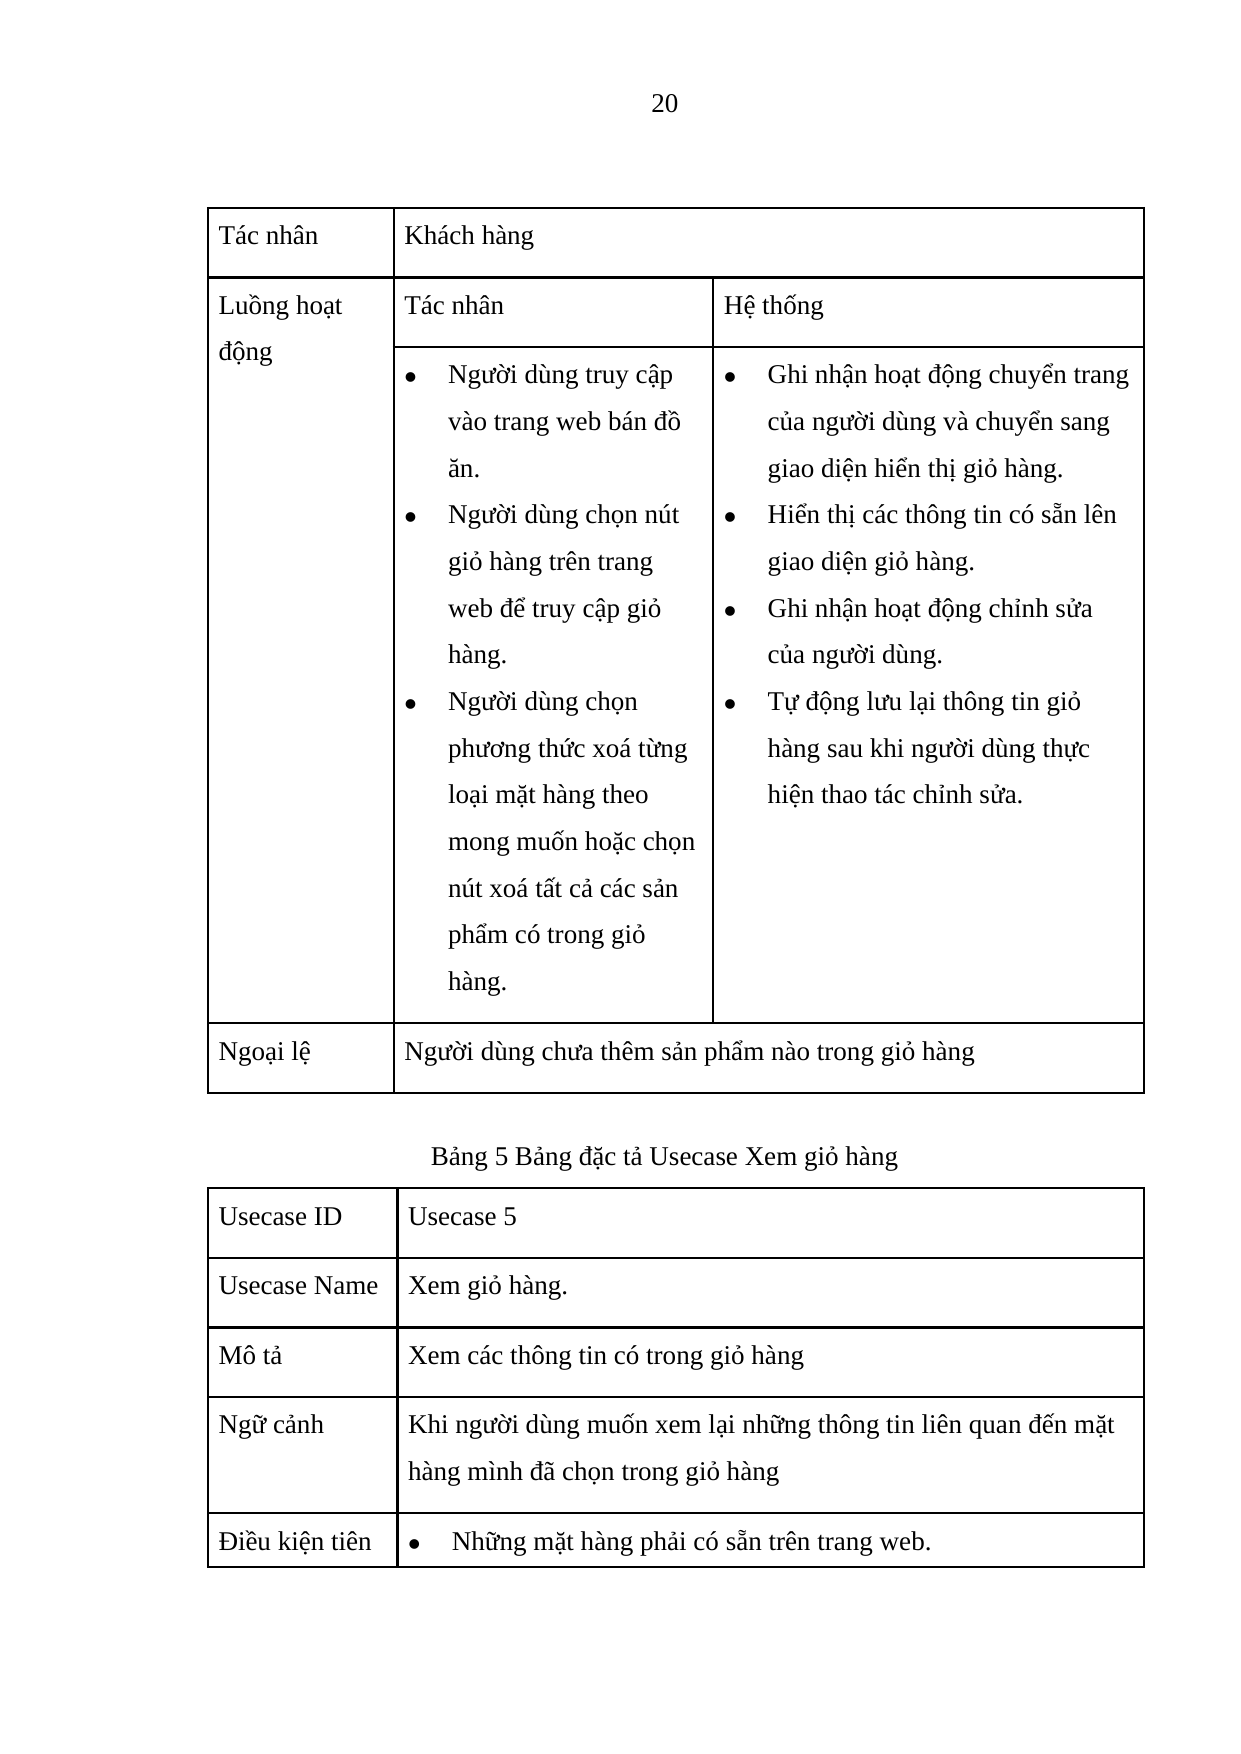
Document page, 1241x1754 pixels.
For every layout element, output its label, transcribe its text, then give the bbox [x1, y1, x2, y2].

table_cell Người dùng chưa thêm sản phẩm nào trong giỏ hàng [395, 1024, 1143, 1092]
table_cell Người dùng truy cập vào trang web bán đồ ăn. Người dùng chọn nút giỏ hàng trên trang web để truy cập giỏ hàng. Người dùng chọn phương thức xoá từng loại mặt hàng theo mong muốn hoặc chọn nút xoá tất cả các sản phẩm có trong giỏ hàng. [395, 348, 712, 1022]
table_cell Ngoại lệ [209, 1024, 393, 1092]
table_cell Hệ thống [714, 279, 1143, 346]
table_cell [399, 1514, 1143, 1566]
table_cell Tác nhân [395, 279, 712, 346]
table_cell Ghi nhận hoạt động chuyển trang của người dùng và chuyển sang giao diện hiển thị giỏ hàng. Hiển thị các thông tin có sẵn lên giao diện giỏ hàng. Ghi nhận hoạt động chỉnh sửa của người dùng. Tự động lưu lại thông tin giỏ hàng sau khi người dùng thực hiện thao tác chỉnh sửa. [714, 348, 1143, 1022]
text Bảng 5 Bảng đặc tả Usecase Xem giỏ hàng [207, 1141, 1122, 1172]
table_cell Luồng hoạt động [209, 279, 393, 1022]
table_cell Mô tả [209, 1329, 396, 1396]
table_cell Khách hàng [395, 209, 1143, 276]
table_cell Xem giỏ hàng. [399, 1259, 1143, 1326]
table_cell Tác nhân [209, 209, 393, 276]
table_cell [209, 1514, 396, 1566]
table_cell Usecase Name [209, 1259, 396, 1326]
table_header Usecase ID [209, 1189, 396, 1257]
table_cell Xem các thông tin có trong giỏ hàng [399, 1329, 1143, 1396]
table_cell Ngữ cảnh [209, 1398, 396, 1512]
table_header Usecase 5 [399, 1189, 1143, 1257]
table_cell Khi người dùng muốn xem lại những thông tin liên quan đến mặt hàng mình đã chọn trong giỏ hàng [399, 1398, 1143, 1512]
